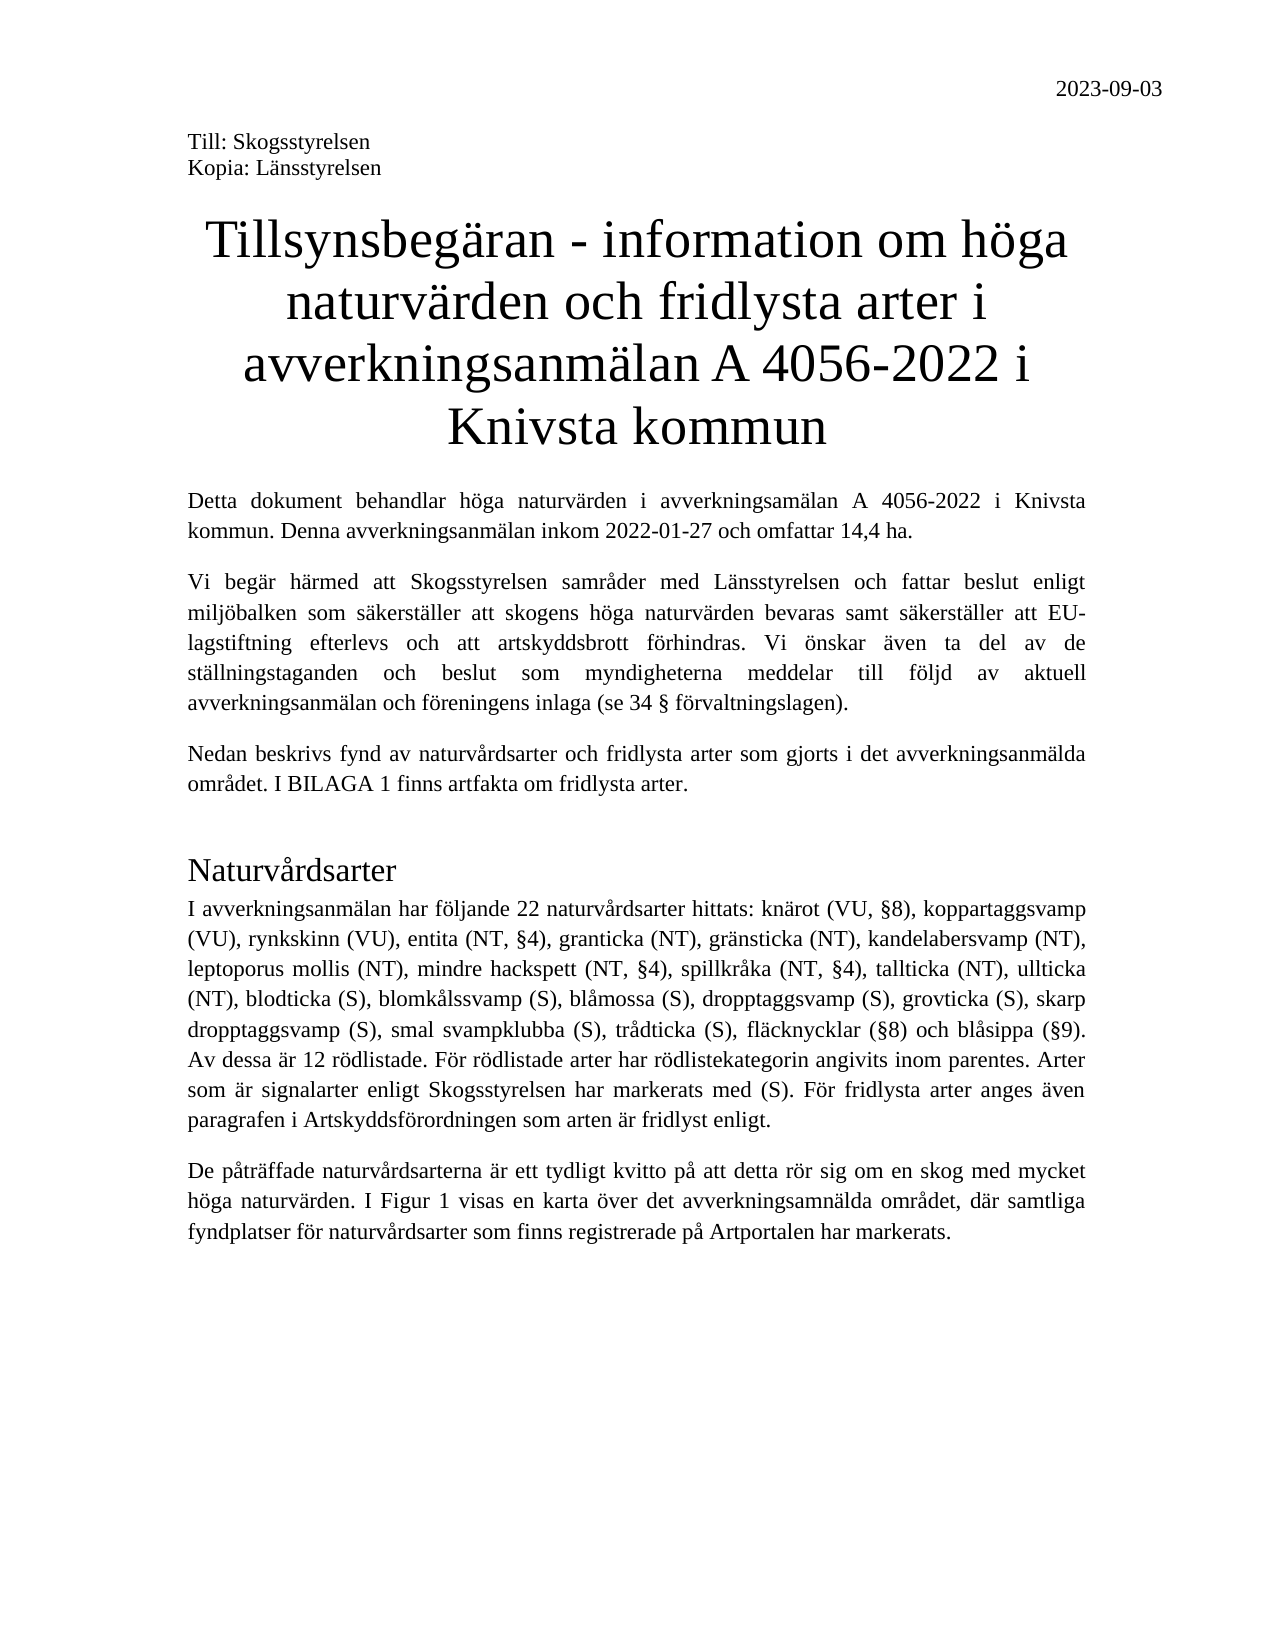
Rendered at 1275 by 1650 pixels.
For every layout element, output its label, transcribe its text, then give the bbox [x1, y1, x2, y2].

text Vi begär härmed att Skogsstyrelsen samråder med Länsstyrelsen och fattar beslut enligt miljöbalken som säkerställer att skogens höga naturvärden bevaras samt säkerställer att EU-lagstiftning efterlevs och att artskyddsbrott förhindras. Vi önskar även ta del av de ställningstaganden och beslut som myndigheterna meddelar till följd av aktuell avverkningsanmälan och föreningens inlaga (se 34 § förvaltningslagen). [187, 568, 1087, 716]
subtitle Naturvårdsarter [187, 851, 1087, 889]
text De påträffade naturvårdsarterna är ett tydligt kvitto på att detta rör sig om en skog med mycket höga naturvärden. I Figur 1 visas en karta över det avverkningsamnälda området, där samtliga fyndplatser för naturvårdsarter som finns registrerade på Artportalen har markerats. [187, 1157, 1087, 1244]
text I avverkningsanmälan har följande 22 naturvårdsarter hittats: knärot (VU, §8), koppartaggsvamp (VU), rynkskinn (VU), entita (NT, §4), granticka (NT), gränsticka (NT), kandelabersvamp (NT), leptoporus mollis (NT), mindre hackspett (NT, §4), spillkråka (NT, §4), tallticka (NT), ullticka (NT), blodticka (S), blomkålssvamp (S), blåmossa (S), dropptaggsvamp (S), grovticka (S), skarp dropptaggsvamp (S), smal svampklubba (S), trådticka (S), fläcknycklar (§8) och blåsippa (§9). Av dessa är 12 rödlistade. För rödlistade arter har rödlistekategorin angivits inom parentes. Arter som är signalarter enligt Skogsstyrelsen har markerats med (S). För fridlysta arter anges även paragrafen i Artskyddsförordningen som arten är fridlyst enligt. [187, 895, 1087, 1133]
text Detta dokument behandlar höga naturvärden i avverkningsamälan A 4056-2022 i Knivsta kommun. Denna avverkningsanmälan inkom 2022-01-27 och omfattar 14,4 ha. [187, 487, 1087, 544]
title Tillsynsbegäran - information om höga naturvärden och fridlysta arter i avverkningsanmälan A 4056-2022 i Knivsta kommun [187, 207, 1087, 456]
text Nedan beskrivs fynd av naturvårdsarter och fridlysta arter som gjorts i det avverkningsanmälda området. I BILAGA 1 finns artfakta om fridlysta arter. [187, 740, 1087, 797]
